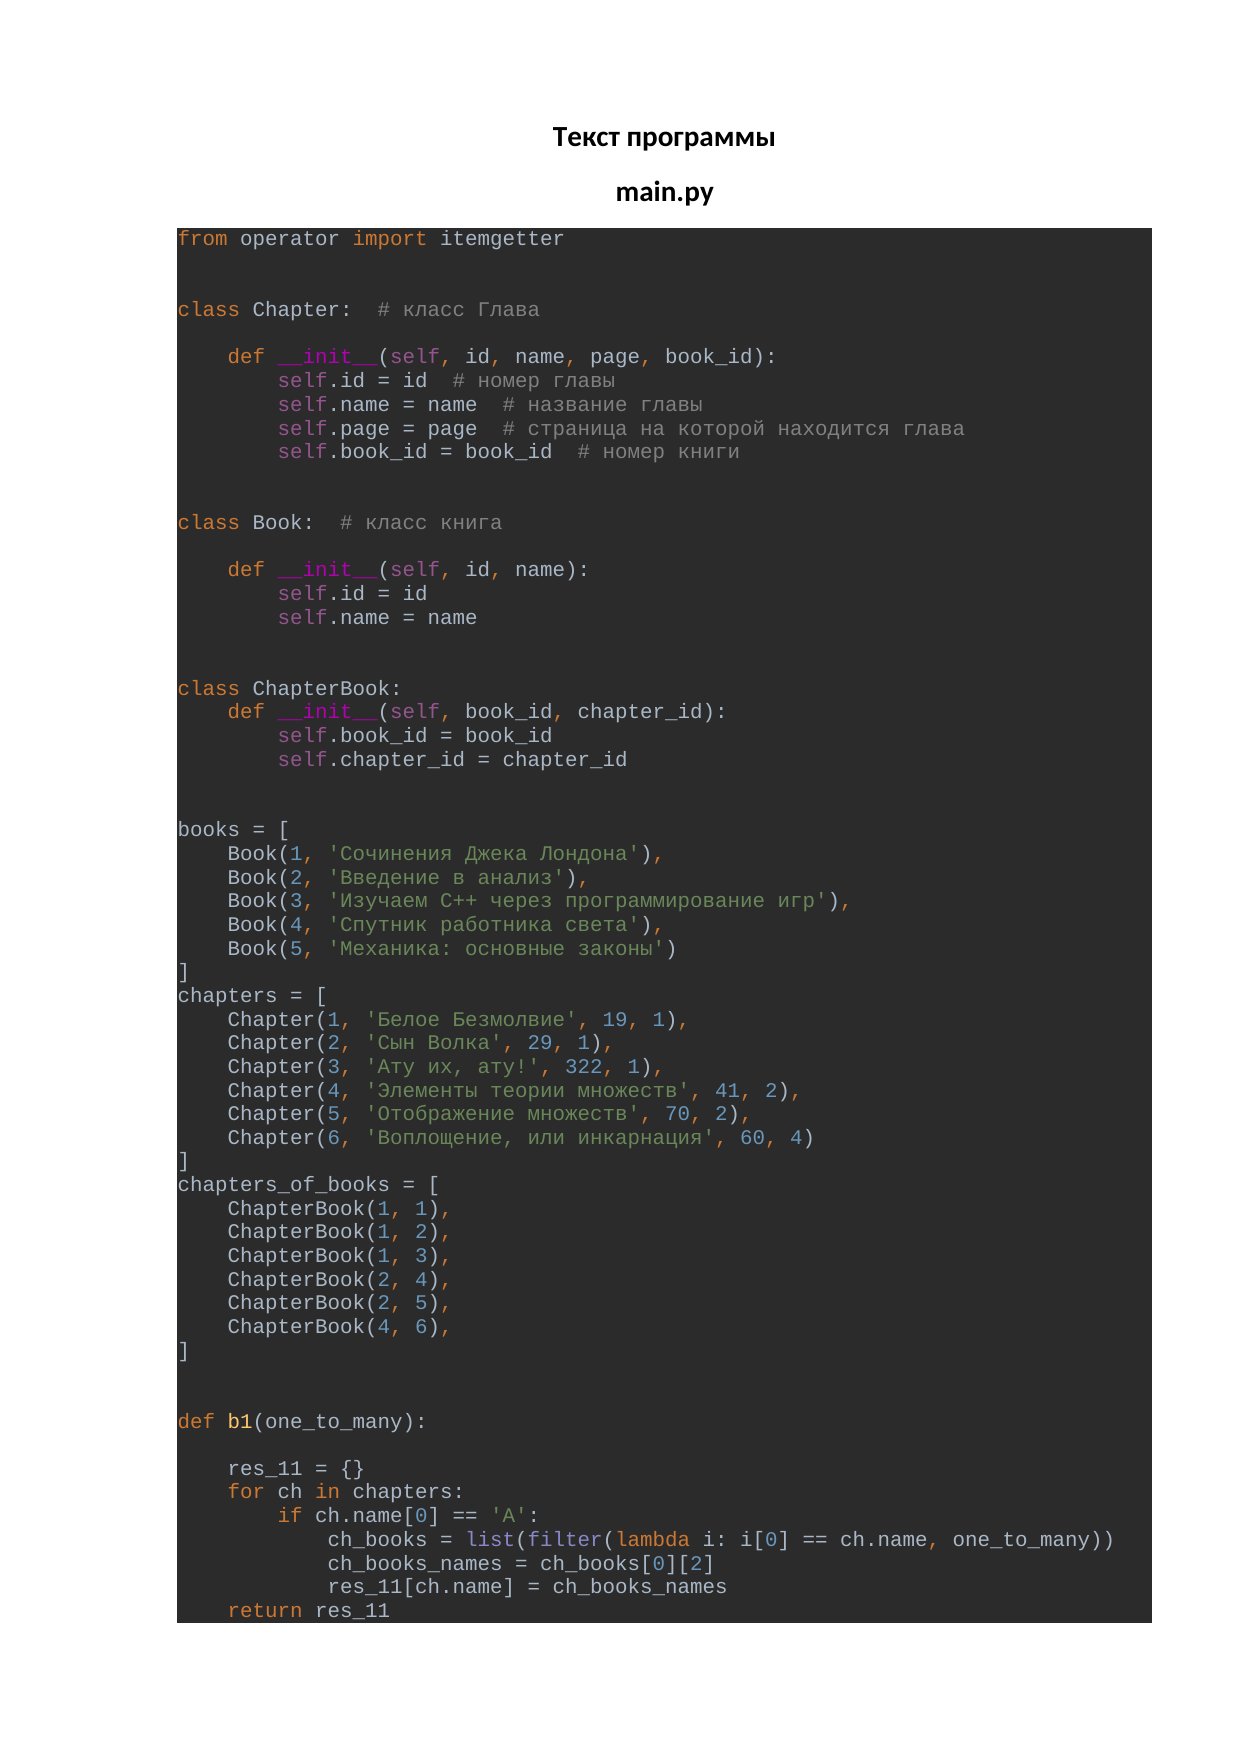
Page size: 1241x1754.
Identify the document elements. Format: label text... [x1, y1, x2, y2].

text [177, 228, 1152, 1623]
text main.py [177, 173, 1152, 209]
text Текст программы [177, 118, 1152, 154]
